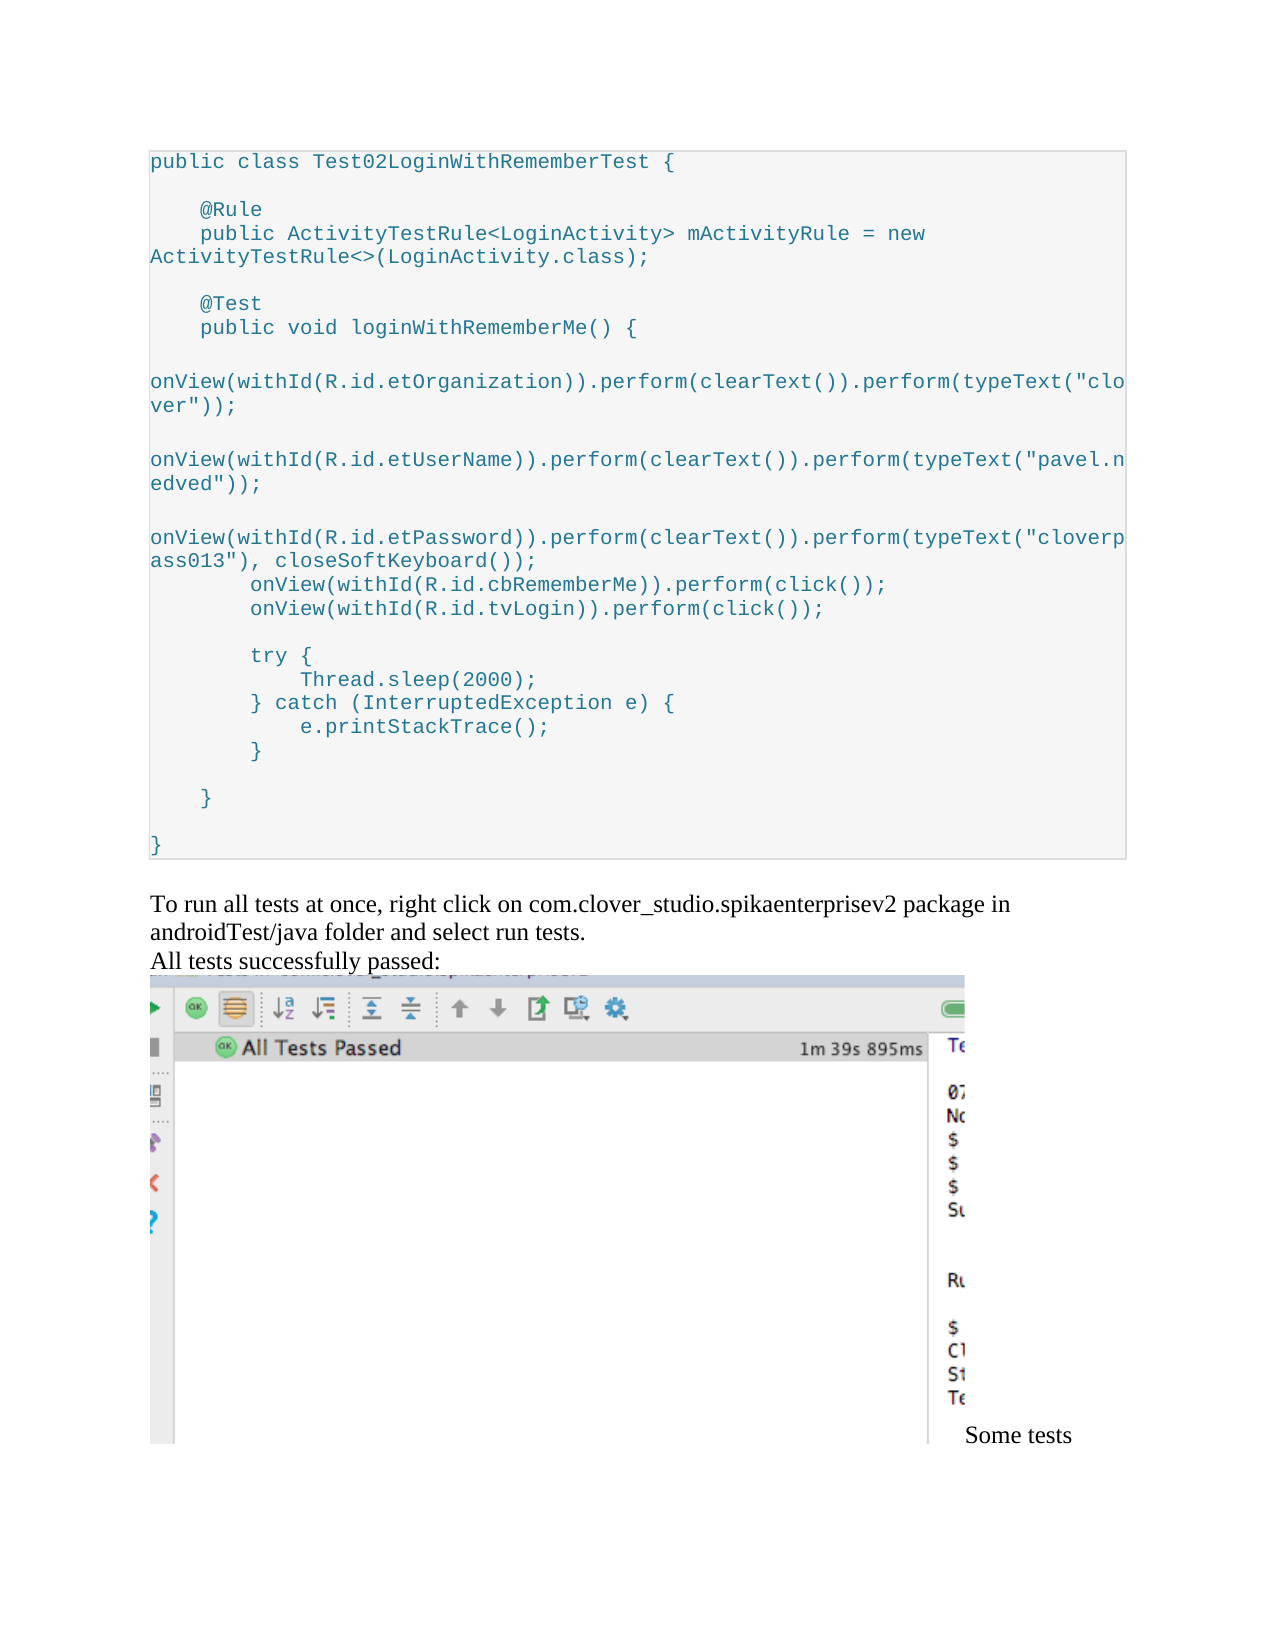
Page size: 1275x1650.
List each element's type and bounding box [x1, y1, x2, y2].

picture [150, 975, 965, 1444]
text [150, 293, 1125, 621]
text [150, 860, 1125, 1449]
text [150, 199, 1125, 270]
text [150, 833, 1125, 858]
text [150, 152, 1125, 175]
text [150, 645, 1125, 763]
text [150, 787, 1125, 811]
